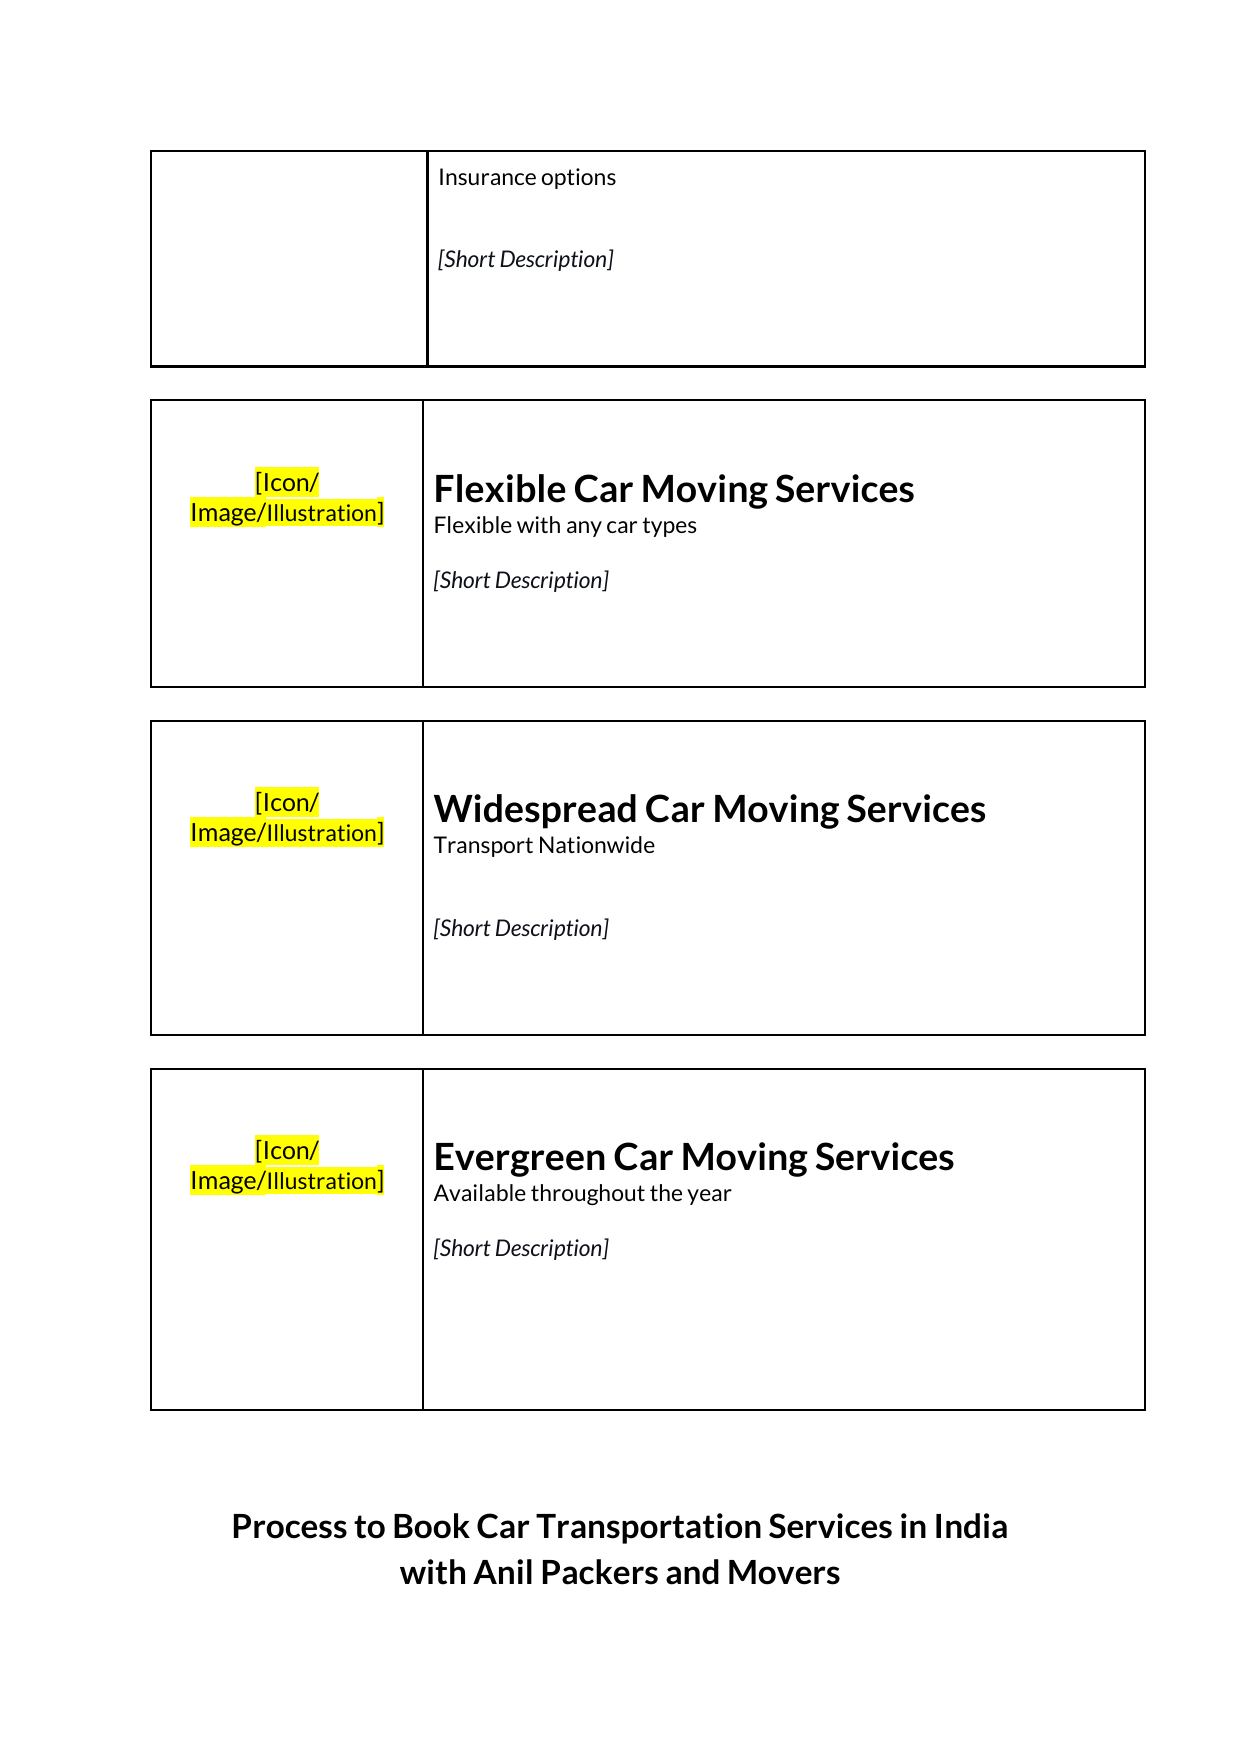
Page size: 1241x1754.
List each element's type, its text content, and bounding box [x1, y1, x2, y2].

table_header [Icon/ Image/Illustration] [152, 722, 422, 1034]
table_header Evergreen Car Moving Services Available throughout the year [Short Description] [424, 1070, 1144, 1409]
table_header [Icon/ Image/Illustration] [152, 401, 422, 686]
table_header Widespread Car Moving Services Transport Nationwide [Short Description] [424, 722, 1144, 1034]
text Process to Book Car Transportation Services in India [150, 1506, 1090, 1546]
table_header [152, 152, 426, 365]
table_header Flexible Car Moving Services Flexible with any car types [Short Description] [424, 401, 1144, 686]
text with Anil Packers and Movers [150, 1552, 1090, 1592]
table_header [Icon/ Image/Illustration] [152, 1070, 422, 1409]
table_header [429, 152, 1144, 365]
